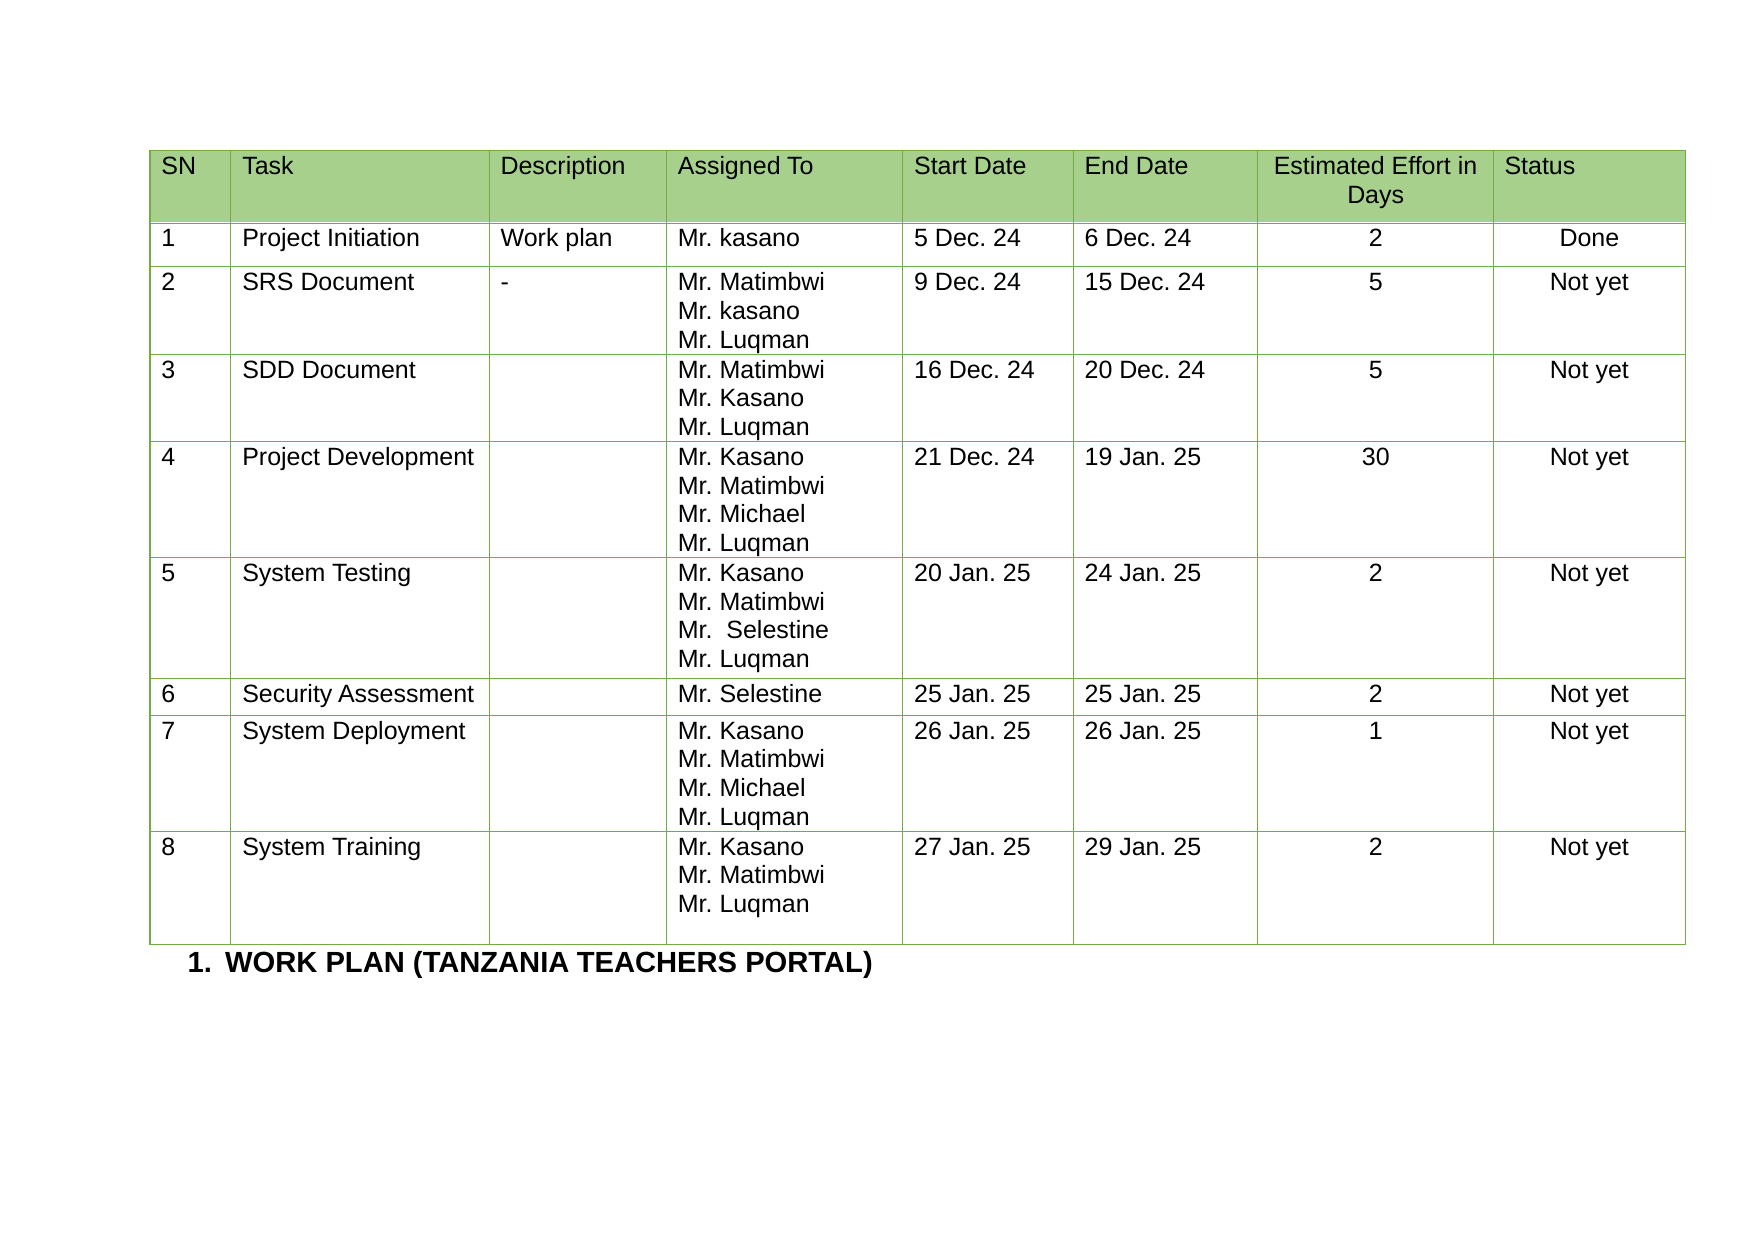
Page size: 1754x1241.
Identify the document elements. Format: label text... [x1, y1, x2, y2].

table_cell Mr. Matimbwi Mr. kasano Mr. Luqman [667, 267, 902, 353]
table_cell Not yet [1494, 442, 1685, 557]
table_cell 5 Dec. 24 [903, 224, 1073, 266]
table_cell 21 Dec. 24 [903, 442, 1073, 557]
table_cell 20 Jan. 25 [903, 558, 1073, 678]
table_cell 6 Dec. 24 [1074, 224, 1257, 266]
list WORK PLAN (TANZANIA TEACHERS PORTAL) [187, 945, 1604, 978]
table_cell 5 [1258, 355, 1493, 441]
table_cell 8 [151, 832, 230, 944]
table_cell 2 [1258, 832, 1493, 944]
table_cell System Training [231, 832, 489, 944]
table_cell Not yet [1494, 267, 1685, 353]
table_cell [490, 832, 666, 944]
table_cell [490, 355, 666, 441]
table_cell 25 Jan. 25 [903, 679, 1073, 715]
table_cell 20 Dec. 24 [1074, 355, 1257, 441]
table_cell 24 Jan. 25 [1074, 558, 1257, 678]
table_cell Mr. Kasano Mr. Matimbwi Mr. Michael Mr. Luqman [667, 716, 902, 831]
table_cell System Testing [231, 558, 489, 678]
table_cell [490, 442, 666, 557]
table_cell Work plan [490, 224, 666, 266]
table_cell Project Development [231, 442, 489, 557]
table_cell 2 [1258, 558, 1493, 678]
table_cell 5 [1258, 267, 1493, 353]
table_header Status [1494, 151, 1685, 222]
table_cell Not yet [1494, 679, 1685, 715]
table_header Start Date [903, 151, 1073, 222]
table_header Task [231, 151, 489, 222]
table_cell 15 Dec. 24 [1074, 267, 1257, 353]
table_cell 26 Jan. 25 [903, 716, 1073, 831]
table_cell 16 Dec. 24 [903, 355, 1073, 441]
table_cell 1 [151, 224, 230, 266]
table_header Description [490, 151, 666, 222]
table_cell Not yet [1494, 558, 1685, 678]
table_cell Mr. Selestine [667, 679, 902, 715]
table_header Estimated Effort in Days [1258, 151, 1493, 222]
table_cell 3 [151, 355, 230, 441]
table_cell Not yet [1494, 716, 1685, 831]
table_cell 30 [1258, 442, 1493, 557]
table_cell Mr. Matimbwi Mr. Kasano Mr. Luqman [667, 355, 902, 441]
table_cell Done [1494, 224, 1685, 266]
table_cell 4 [151, 442, 230, 557]
table_cell 9 Dec. 24 [903, 267, 1073, 353]
table_cell 29 Jan. 25 [1074, 832, 1257, 944]
table_cell 19 Jan. 25 [1074, 442, 1257, 557]
table_cell 27 Jan. 25 [903, 832, 1073, 944]
table_cell 6 [151, 679, 230, 715]
table_cell [490, 716, 666, 831]
table_cell - [490, 267, 666, 353]
table_header SN [151, 151, 230, 222]
table_header End Date [1074, 151, 1257, 222]
table_cell Security Assessment [231, 679, 489, 715]
table_cell Project Initiation [231, 224, 489, 266]
table_cell [490, 679, 666, 715]
table_cell Mr. Kasano Mr. Matimbwi Mr. Luqman [667, 832, 902, 944]
table_cell [490, 558, 666, 678]
table_cell 25 Jan. 25 [1074, 679, 1257, 715]
table_cell Mr. Kasano Mr. Matimbwi Mr. Michael Mr. Luqman [667, 442, 902, 557]
table_cell 5 [151, 558, 230, 678]
table_cell 7 [151, 716, 230, 831]
table_cell 2 [1258, 224, 1493, 266]
table_cell 26 Jan. 25 [1074, 716, 1257, 831]
table_header Assigned To [667, 151, 902, 222]
table_cell SDD Document [231, 355, 489, 441]
table_cell System Deployment [231, 716, 489, 831]
table_cell 1 [1258, 716, 1493, 831]
table_cell Not yet [1494, 355, 1685, 441]
table_cell SRS Document [231, 267, 489, 353]
table_cell Not yet [1494, 832, 1685, 944]
table_cell Mr. Kasano Mr. Matimbwi Mr. Selestine Mr. Luqman [667, 558, 902, 678]
table_cell 2 [1258, 679, 1493, 715]
table_cell 2 [151, 267, 230, 353]
table_cell Mr. kasano [667, 224, 902, 266]
